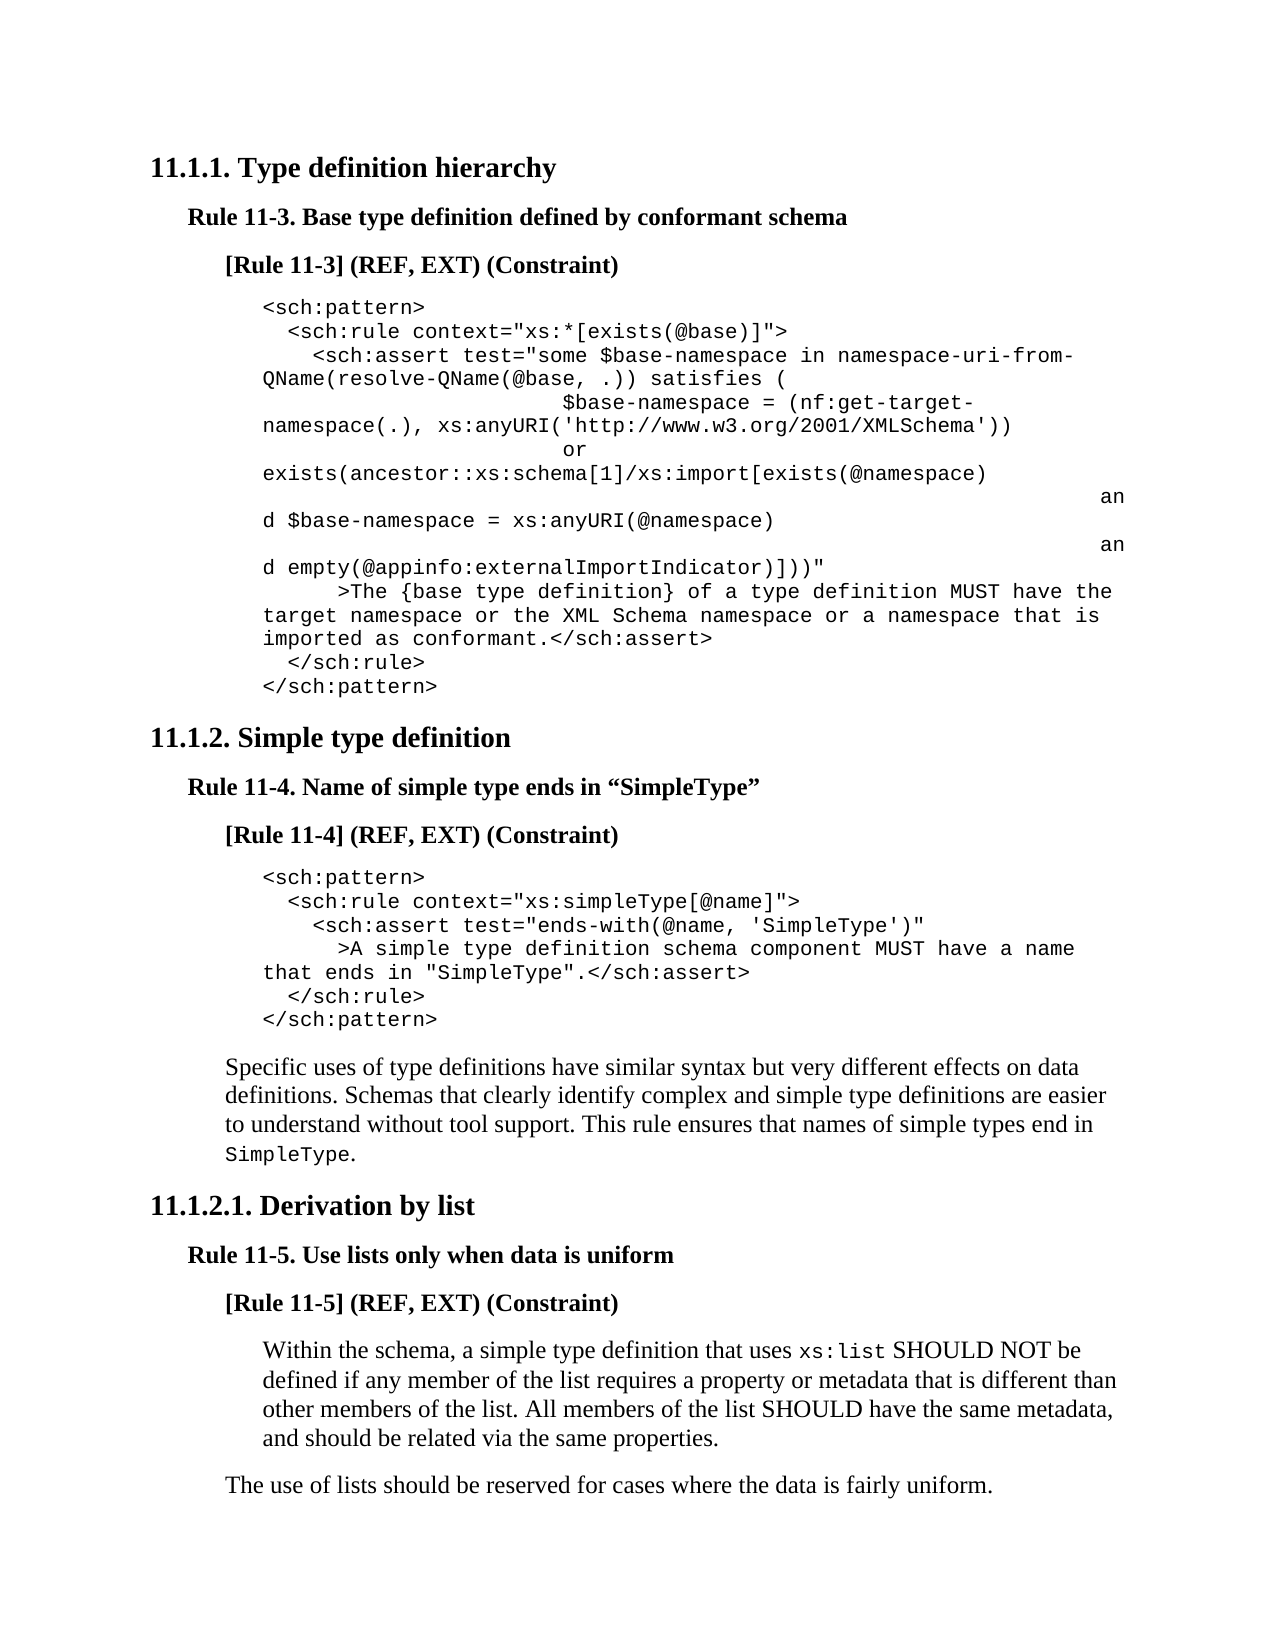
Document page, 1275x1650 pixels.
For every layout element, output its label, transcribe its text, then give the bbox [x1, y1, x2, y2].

text Specific uses of type definitions have similar syntax but very different effects on data definitions. Schemas that clearly identify complex and simple type definitions are easier to understand without tool support. This rule ensures that names of simple types end in SimpleType. [225, 1052, 1125, 1167]
text Rule 11-5. Use lists only when data is uniform [187, 1241, 1125, 1269]
subtitle 11.1.2. Simple type definition [150, 720, 1125, 754]
text Rule 11-4. Name of simple type ends in “SimpleType” [187, 772, 1125, 801]
text <sch:pattern> <sch:rule context="xs:simpleType[@name]"> <sch:assert test="ends-with(@name, 'SimpleType')" >A simple type definition schema component MUST have a name that ends in "SimpleType".</sch:assert> </sch:rule> </sch:pattern> [262, 867, 1125, 1033]
text The use of lists should be reserved for cases where the data is fairly uniform. [225, 1470, 1125, 1499]
text <sch:pattern> <sch:rule context="xs:*[exists(@base)]"> <sch:assert test="some $base-namespace in namespace-uri-from-QName(resolve-QName(@base, .)) satisfies ( $base-namespace = (nf:get-target-namespace(.), xs:anyURI('http://www.w3.org/2001/XMLSchema')) or exists(ancestor::xs:schema[1]/xs:import[exists(@namespace) and $base-namespace = xs:anyURI(@namespace) and empty(@appinfo:externalImportIndicator)]))" >The {base type definition} of a type definition MUST have the target namespace or the XML Schema namespace or a namespace that is imported as conformant.</sch:assert> </sch:rule> </sch:pattern> [262, 297, 1125, 699]
text Within the schema, a simple type definition that uses xs:list SHOULD NOT be defined if any member of the list requires a property or metadata that is different than other members of the list. All members of the list SHOULD have the same metadata, and should be related via the same properties. [262, 1336, 1125, 1451]
text [Rule 11-5] (REF, EXT) (Constraint) [225, 1288, 1125, 1317]
subtitle 11.1.2.1. Derivation by list [150, 1188, 1125, 1222]
text [Rule 11-4] (REF, EXT) (Constraint) [225, 820, 1125, 849]
text [Rule 11-3] (REF, EXT) (Constraint) [225, 250, 1125, 278]
text Rule 11-3. Base type definition defined by conformant schema [187, 202, 1125, 231]
subtitle 11.1.1. Type definition hierarchy [150, 150, 1125, 183]
